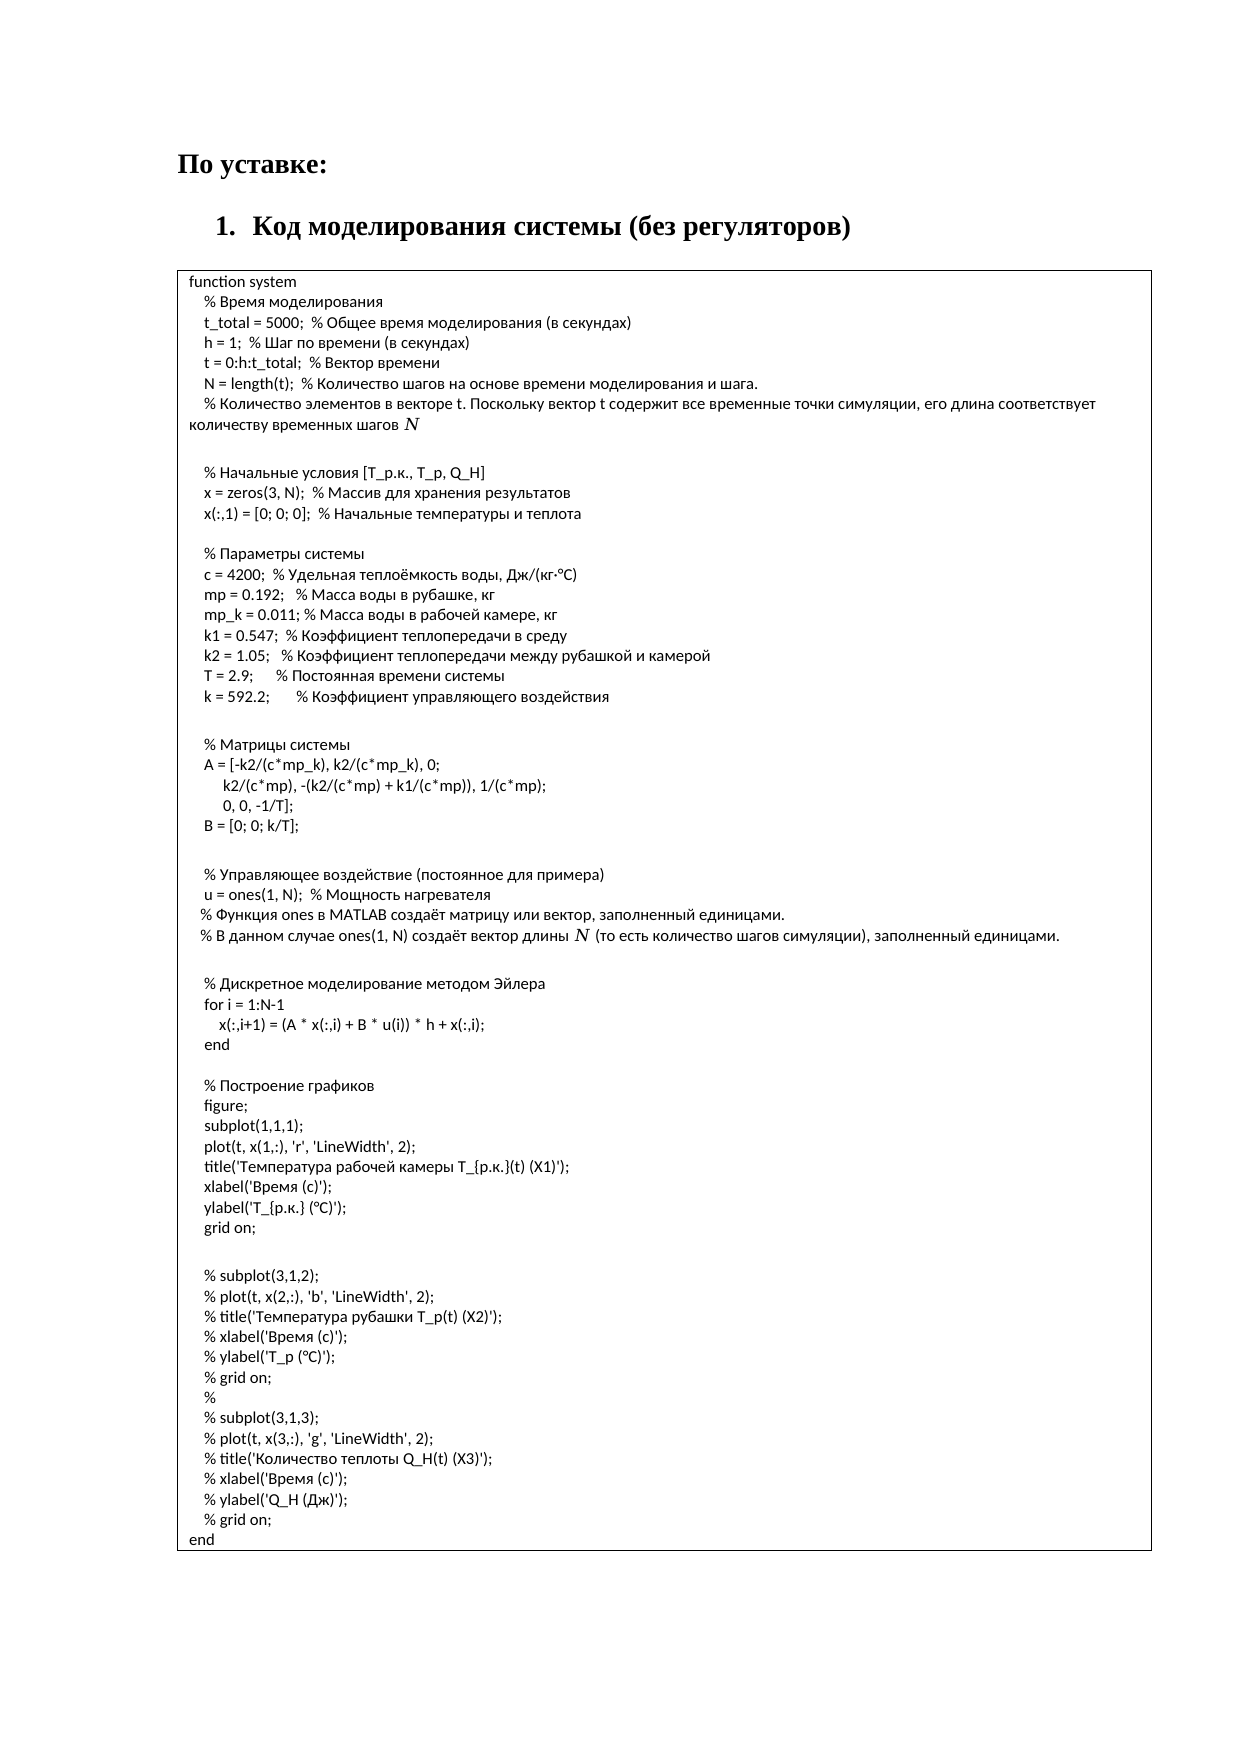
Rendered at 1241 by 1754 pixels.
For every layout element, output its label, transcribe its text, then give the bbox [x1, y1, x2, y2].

table_header function system % Время моделирования t_total = 5000; % Общее время моделирования (в секундах) h = 1; % Шаг по времени (в секундах) t = 0:h:t_total; % Вектор времени N = length(t); % Количество шагов на основе времени моделирования и шага. % Количество элементов в векторе t. Поскольку вектор t содержит все временные точки симуляции, его длина соответствует количеству временных шагов 𝑁 % Начальные условия [T_р.к., T_p, Q_H] x = zeros(3, N); % Массив для хранения результатов x(:,1) = [0; 0; 0]; % Начальные температуры и теплота % Параметры системы c = 4200; % Удельная теплоёмкость воды, Дж/(кг·°C) mp = 0.192; % Масса воды в рубашке, кг mp_k = 0.011; % Масса воды в рабочей камере, кг k1 = 0.547; % Коэффициент теплопередачи в среду k2 = 1.05; % Коэффициент теплопередачи между рубашкой и камерой T = 2.9; % Постоянная времени системы k = 592.2; % Коэффициент управляющего воздействия % Матрицы системы A = [-k2/(c*mp_k), k2/(c*mp_k), 0; k2/(c*mp), -(k2/(c*mp) + k1/(c*mp)), 1/(c*mp); 0, 0, -1/T]; B = [0; 0; k/T]; % Управляющее воздействие (постоянное для примера) u = ones(1, N); % Мощность нагревателя % Функция ones в MATLAB создаёт матрицу или вектор, заполненный единицами. % В данном случае ones(1, N) создаёт вектор длины 𝑁 (то есть количество шагов симуляции), заполненный единицами. % Дискретное моделирование методом Эйлера for i = 1:N-1 x(:,i+1) = (A * x(:,i) + B * u(i)) * h + x(:,i); end % Построение графиков figure; subplot(1,1,1); plot(t, x(1,:), 'r', 'LineWidth', 2); title('Температура рабочей камеры T_{р.к.}(t) (X1)'); xlabel('Время (с)'); ylabel('T_{р.к.} (°C)'); grid on; % subplot(3,1,2); % plot(t, x(2,:), 'b', 'LineWidth', 2); % title('Температура рубашки T_p(t) (X2)'); % xlabel('Время (с)'); % ylabel('T_p (°C)'); % grid on; % % subplot(3,1,3); % plot(t, x(3,:), 'g', 'LineWidth', 2); % title('Количество теплоты Q_H(t) (X3)'); % xlabel('Время (с)'); % ylabel('Q_H (Дж)'); % grid on; end [178, 271, 1151, 1550]
subtitle Код моделирования системы (без регуляторов) [215, 209, 1152, 241]
subtitle По уставке: [177, 147, 1152, 180]
